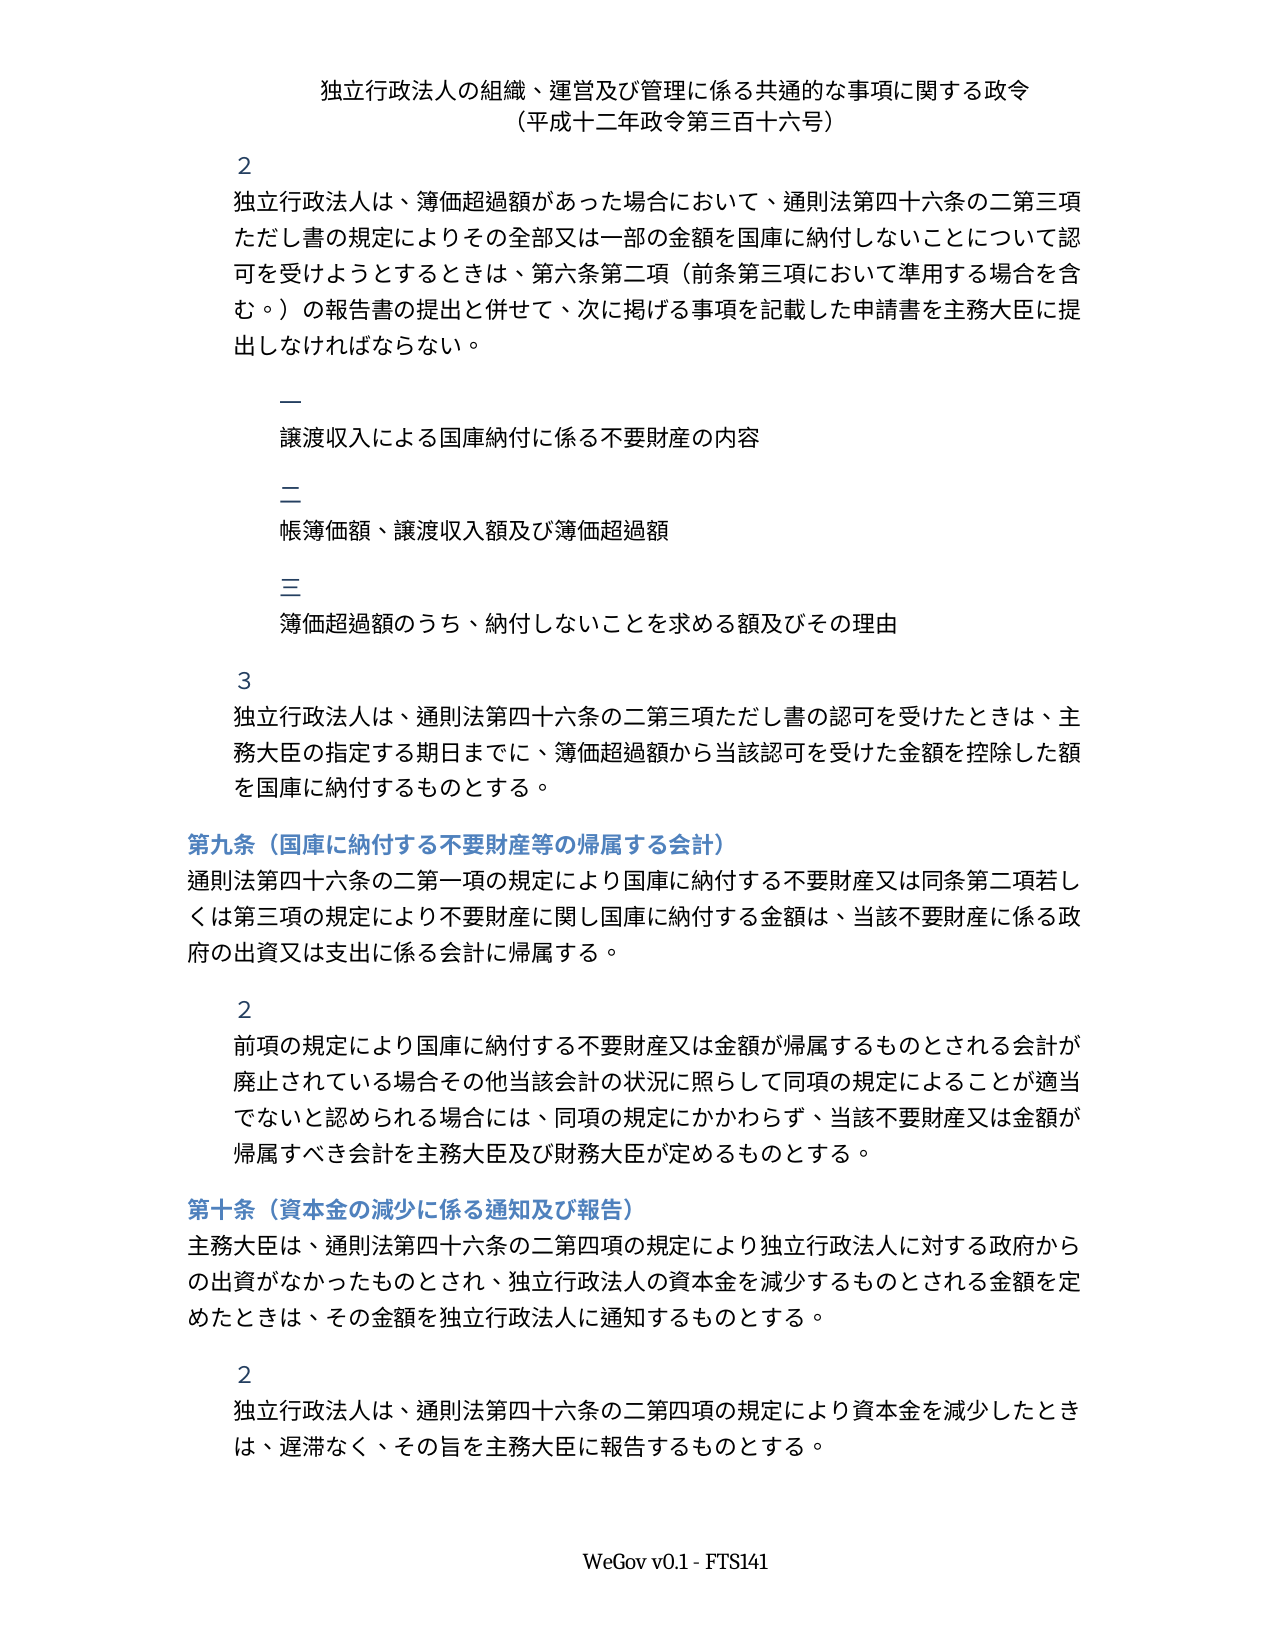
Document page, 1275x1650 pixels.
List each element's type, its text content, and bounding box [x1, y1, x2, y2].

text 譲渡収入による国庫納付に係る不要財産の内容 [279, 422, 1087, 454]
text 帳簿価額、譲渡収入額及び簿価超過額 [279, 515, 1087, 546]
subtitle ２ [233, 994, 1087, 1025]
subtitle 第九条（国庫に納付する不要財産等の帰属する会計） [187, 829, 1087, 860]
text 主務大臣は、通則法第四十六条の二第四項の規定により独立行政法人に対する政府からの出資がなかったものとされ、独立行政法人の資本金を減少するものとされる金額を定めたときは、その金額を独立行政法人に通知するものとする。 [187, 1230, 1087, 1333]
subtitle 二 [279, 479, 1087, 510]
subtitle ２ [233, 150, 1087, 181]
text 独立行政法人は、通則法第四十六条の二第四項の規定により資本金を減少したときは、遅滞なく、その旨を主務大臣に報告するものとする。 [233, 1395, 1087, 1462]
subtitle 三 [279, 572, 1087, 603]
text 前項の規定により国庫に納付する不要財産又は金額が帰属するものとされる会計が廃止されている場合その他当該会計の状況に照らして同項の規定によることが適当でないと認められる場合には、同項の規定にかかわらず、当該不要財産又は金額が帰属すべき会計を主務大臣及び財務大臣が定めるものとする。 [233, 1030, 1087, 1169]
text 独立行政法人は、通則法第四十六条の二第三項ただし書の認可を受けたときは、主務大臣の指定する期日までに、簿価超過額から当該認可を受けた金額を控除した額を国庫に納付するものとする。 [233, 701, 1087, 804]
subtitle 一 [279, 386, 1087, 418]
subtitle 第十条（資本金の減少に係る通知及び報告） [187, 1194, 1087, 1226]
text 通則法第四十六条の二第一項の規定により国庫に納付する不要財産又は同条第二項若しくは第三項の規定により不要財産に関し国庫に納付する金額は、当該不要財産に係る政府の出資又は支出に係る会計に帰属する。 [187, 865, 1087, 968]
text 簿価超過額のうち、納付しないことを求める額及びその理由 [279, 608, 1087, 639]
subtitle ３ [233, 664, 1087, 696]
subtitle ２ [233, 1359, 1087, 1390]
